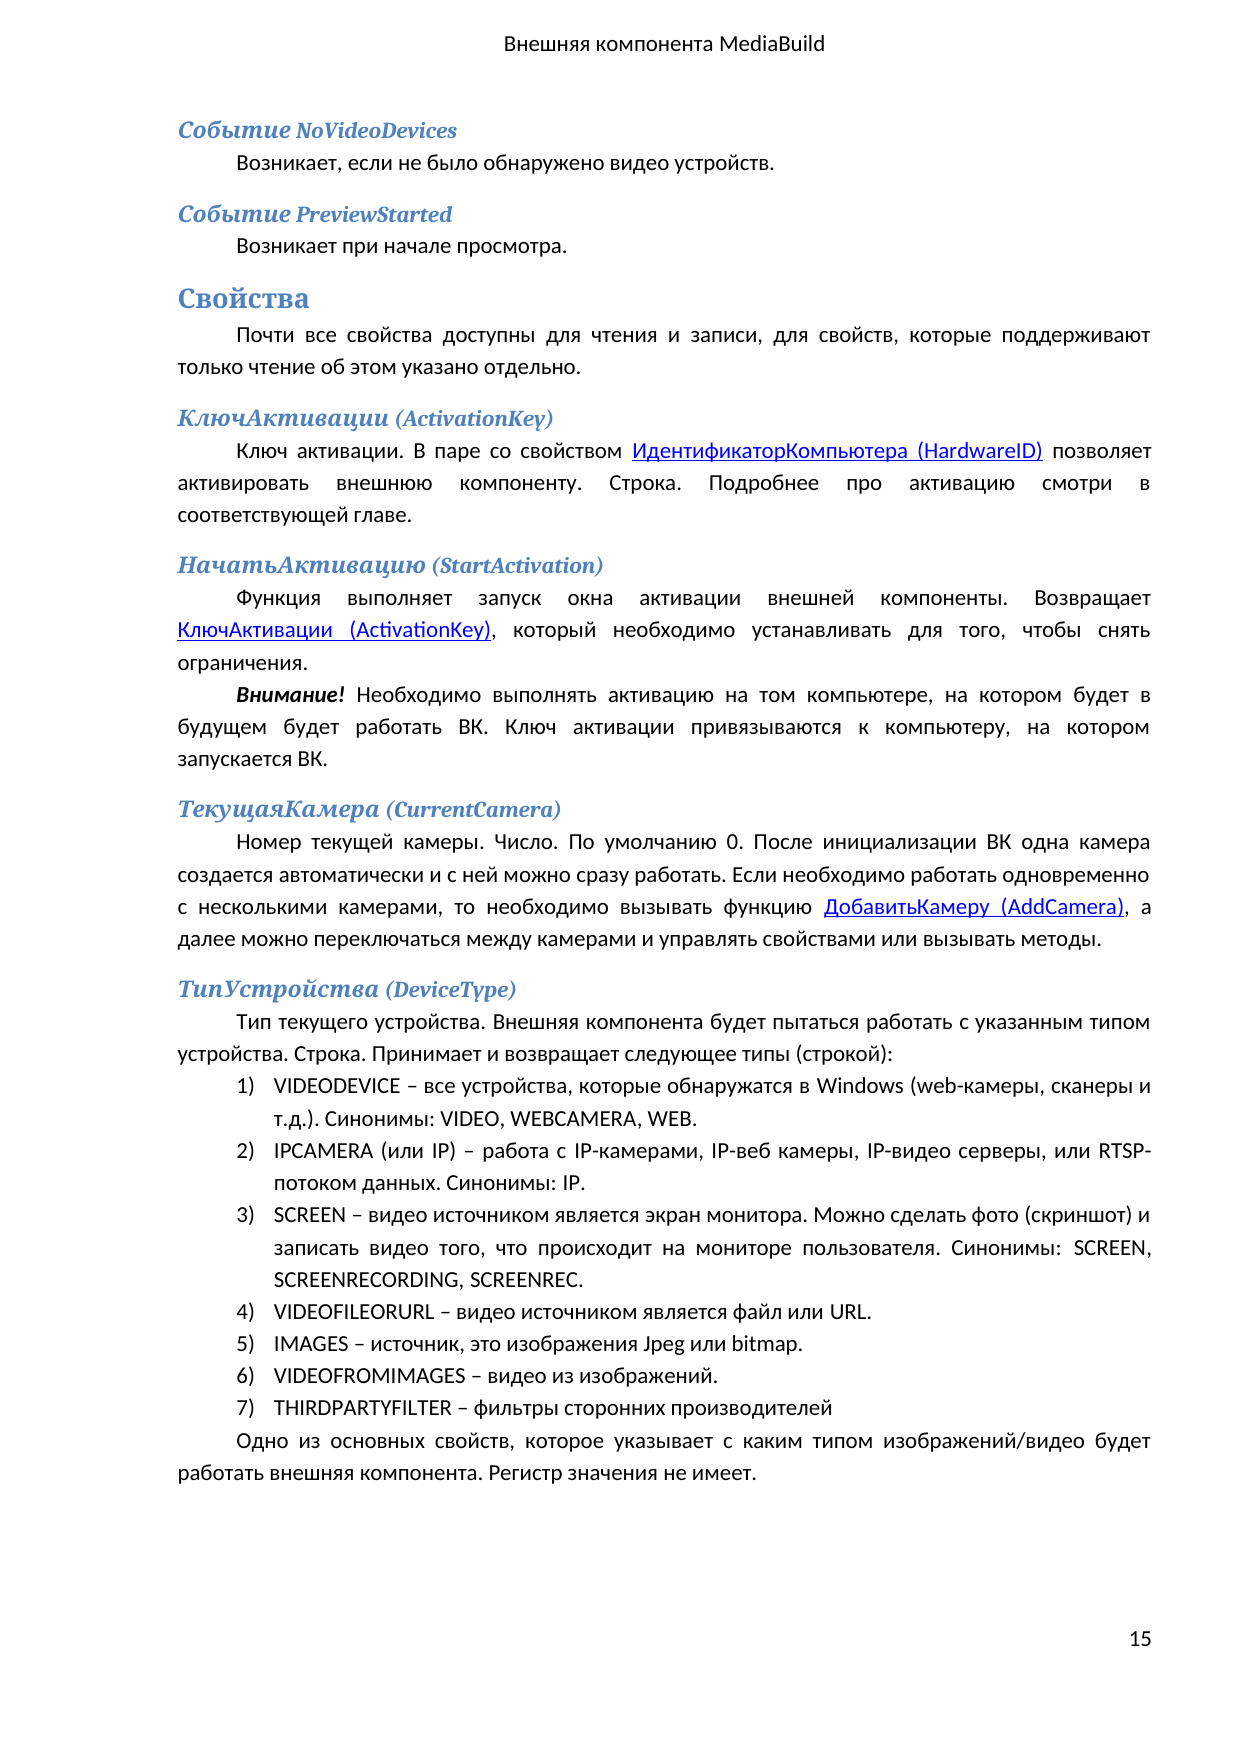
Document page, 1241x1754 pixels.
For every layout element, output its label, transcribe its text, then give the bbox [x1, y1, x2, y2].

subtitle Событие PreviewStarted [177, 201, 1152, 228]
text Внимание! Необходимо выполнять активацию на том компьютере, на котором будет в будущем будет работать ВК. Ключ активации привязываются к компьютеру, на котором запускается ВК. [177, 680, 1152, 772]
text Тип текущего устройства. Внешняя компонента будет пытаться работать с указанным типом устройства. Строка. Принимает и возвращает следующее типы (строкой): [177, 1007, 1152, 1067]
subtitle НачатьАктивацию (StartActivation) [177, 553, 1152, 579]
list SCREEN – видео источником является экран монитора. Можно сделать фото (скриншот) и записать видео того, что происходит на мониторе пользователя. Синонимы: SCREEN, SCREENRECORDING, SCREENREC. [236, 1200, 1152, 1293]
subtitle ТипУстройства (DeviceType) [177, 977, 1152, 1003]
list IMAGES – источник, это изображения Jpeg или bitmap. [236, 1329, 1152, 1357]
subtitle Событие NoVideoDevices [177, 118, 1152, 144]
list IPCAMERA (или IP) – работа с IP-камерами, IP-веб камеры, IP-видео серверы, или RTSP-потоком данных. Синонимы: IP. [236, 1136, 1152, 1196]
list VIDEOFILEORURL – видео источником является файл или URL. [236, 1297, 1152, 1325]
subtitle Свойства [177, 284, 1152, 316]
text Ключ активации. В паре со свойством ИдентификаторКомпьютера (HardwareID) позволяет активировать внешнюю компоненту. Строка. Подробнее про активацию смотри в соответствующей главе. [177, 436, 1152, 528]
list VIDEODEVICE – все устройства, которые обнаружатся в Windows (web-камеры, сканеры и т.д.). Синонимы: VIDEO, WEBCAMERA, WEB. [236, 1072, 1152, 1132]
list THIRDPARTYFILTER – фильтры сторонних производителей [236, 1393, 1152, 1422]
text Одно из основных свойств, которое указывает с каким типом изображений/видео будет работать внешняя компонента. Регистр значения не имеет. [177, 1426, 1152, 1486]
subtitle ТекущаяКамера (CurrentCamera) [177, 797, 1152, 824]
list VIDEOFROMIMAGES – видео из изображений. [236, 1361, 1152, 1389]
text Функция выполняет запуск окна активации внешней компоненты. Возвращает КлючАктивации (ActivationKey), который необходимо устанавливать для того, чтобы снять ограничения. [177, 583, 1152, 676]
text Почти все свойства доступны для чтения и записи, для свойств, которые поддерживают только чтение об этом указано отдельно. [177, 320, 1152, 381]
text Номер текущей камеры. Число. По умолчанию 0. После инициализации ВК одна камера создается автоматически и с ней можно сразу работать. Если необходимо работать одновременно с несколькими камерами, то необходимо вызывать функцию ДобавитьКамеру (AddCamera), а далее можно переключаться между камерами и управлять свойствами или вызывать методы. [177, 827, 1152, 952]
subtitle КлючАктивации (ActivationKey) [177, 406, 1152, 432]
text Возникает, если не было обнаружено видео устройств. [177, 148, 1152, 176]
text Возникает при начале просмотра. [177, 232, 1152, 259]
